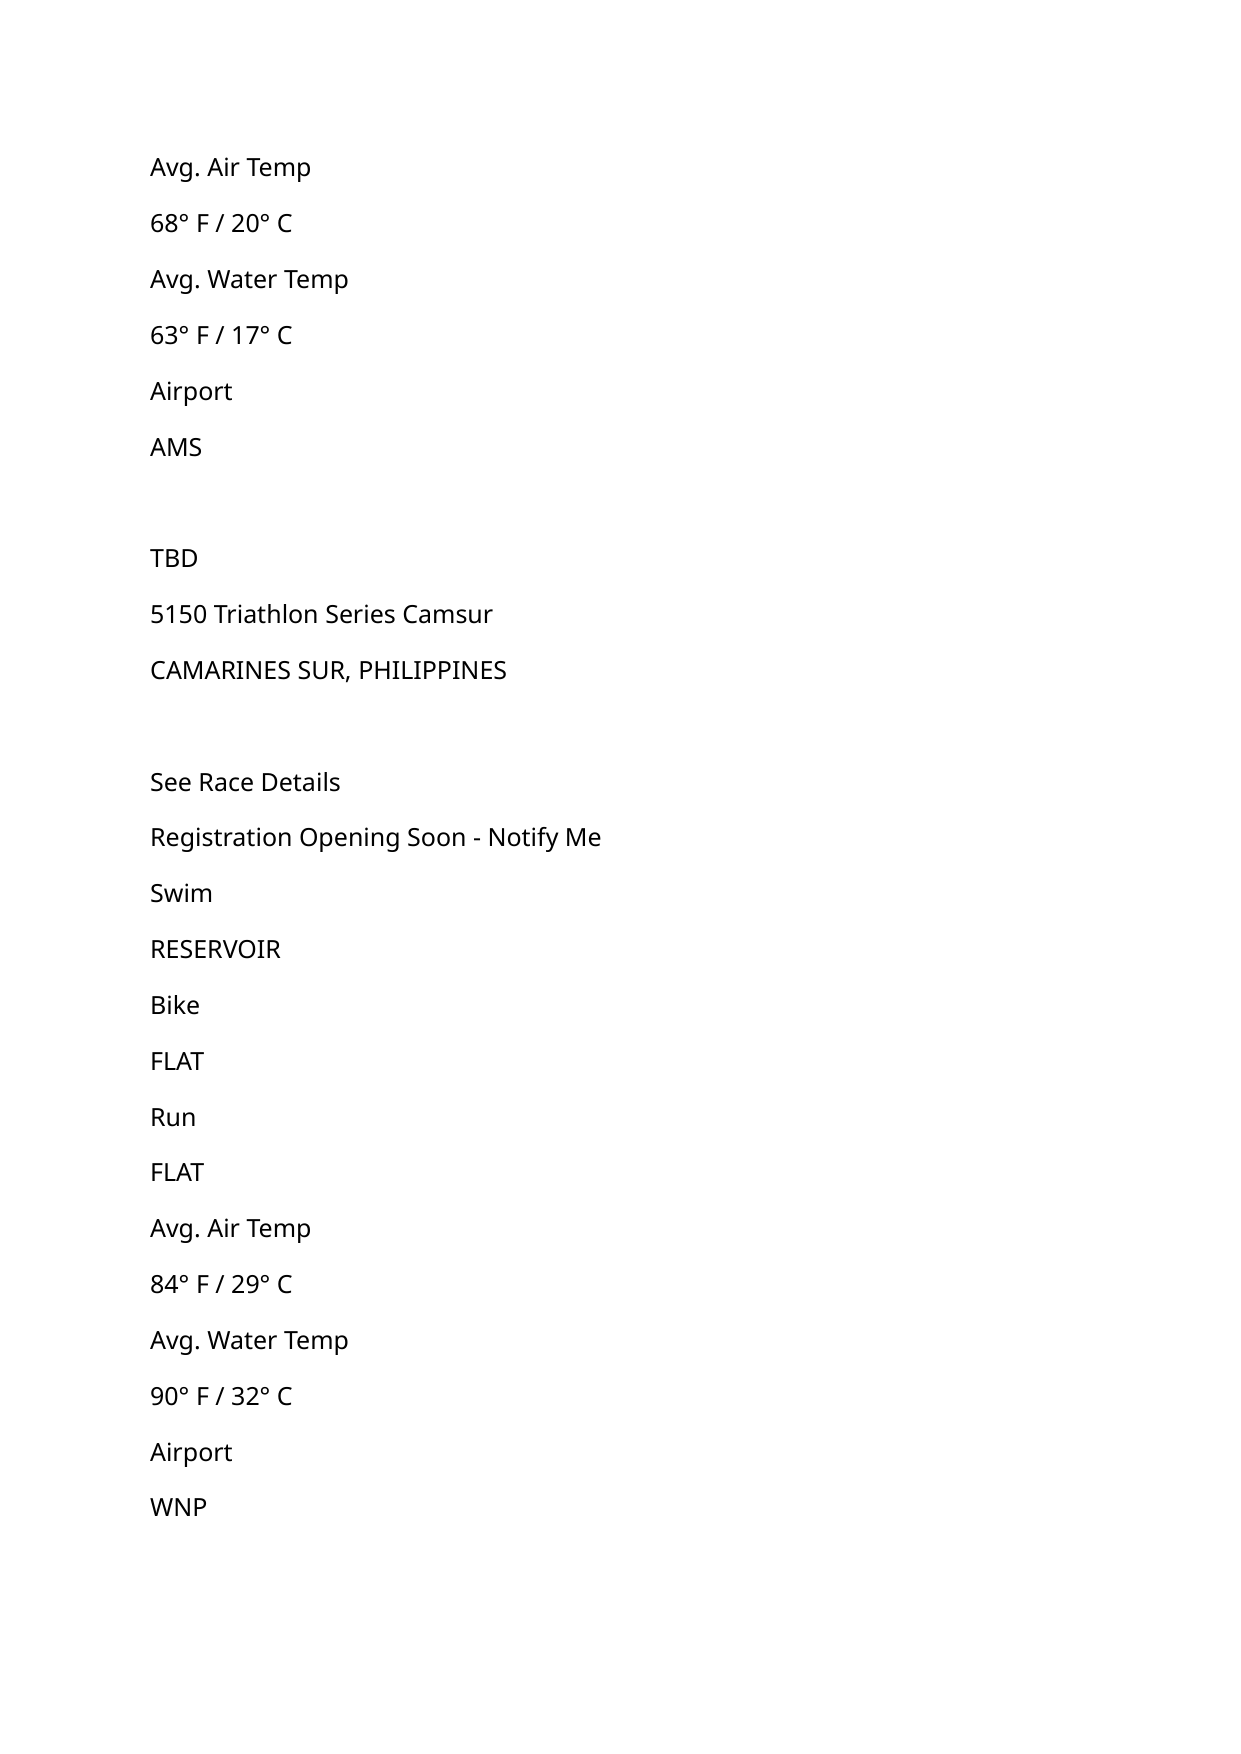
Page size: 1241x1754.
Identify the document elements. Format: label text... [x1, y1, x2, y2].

text Run [150, 1099, 1090, 1133]
text CAMARINES SUR, PHILIPPINES [150, 652, 1090, 687]
text Airport [150, 373, 1090, 407]
text Avg. Air Temp [150, 1211, 1090, 1245]
text 5150 Triathlon Series Camsur [150, 597, 1090, 631]
text TBD [150, 541, 1090, 575]
text 90° F / 32° C [150, 1378, 1090, 1412]
text RESERVOIR [150, 932, 1090, 966]
text AMS [150, 429, 1090, 463]
text WNP [150, 1490, 1090, 1524]
text Registration Opening Soon - Notify Me [150, 820, 1090, 854]
text 68° F / 20° C [150, 206, 1090, 240]
text Avg. Air Temp [150, 150, 1090, 184]
text 63° F / 17° C [150, 317, 1090, 352]
text Avg. Water Temp [150, 262, 1090, 296]
text Bike [150, 987, 1090, 1022]
text 84° F / 29° C [150, 1267, 1090, 1301]
text FLAT [150, 1043, 1090, 1077]
text Swim [150, 876, 1090, 910]
text FLAT [150, 1155, 1090, 1189]
text Airport [150, 1434, 1090, 1468]
text Avg. Water Temp [150, 1322, 1090, 1357]
text See Race Details [150, 764, 1090, 798]
